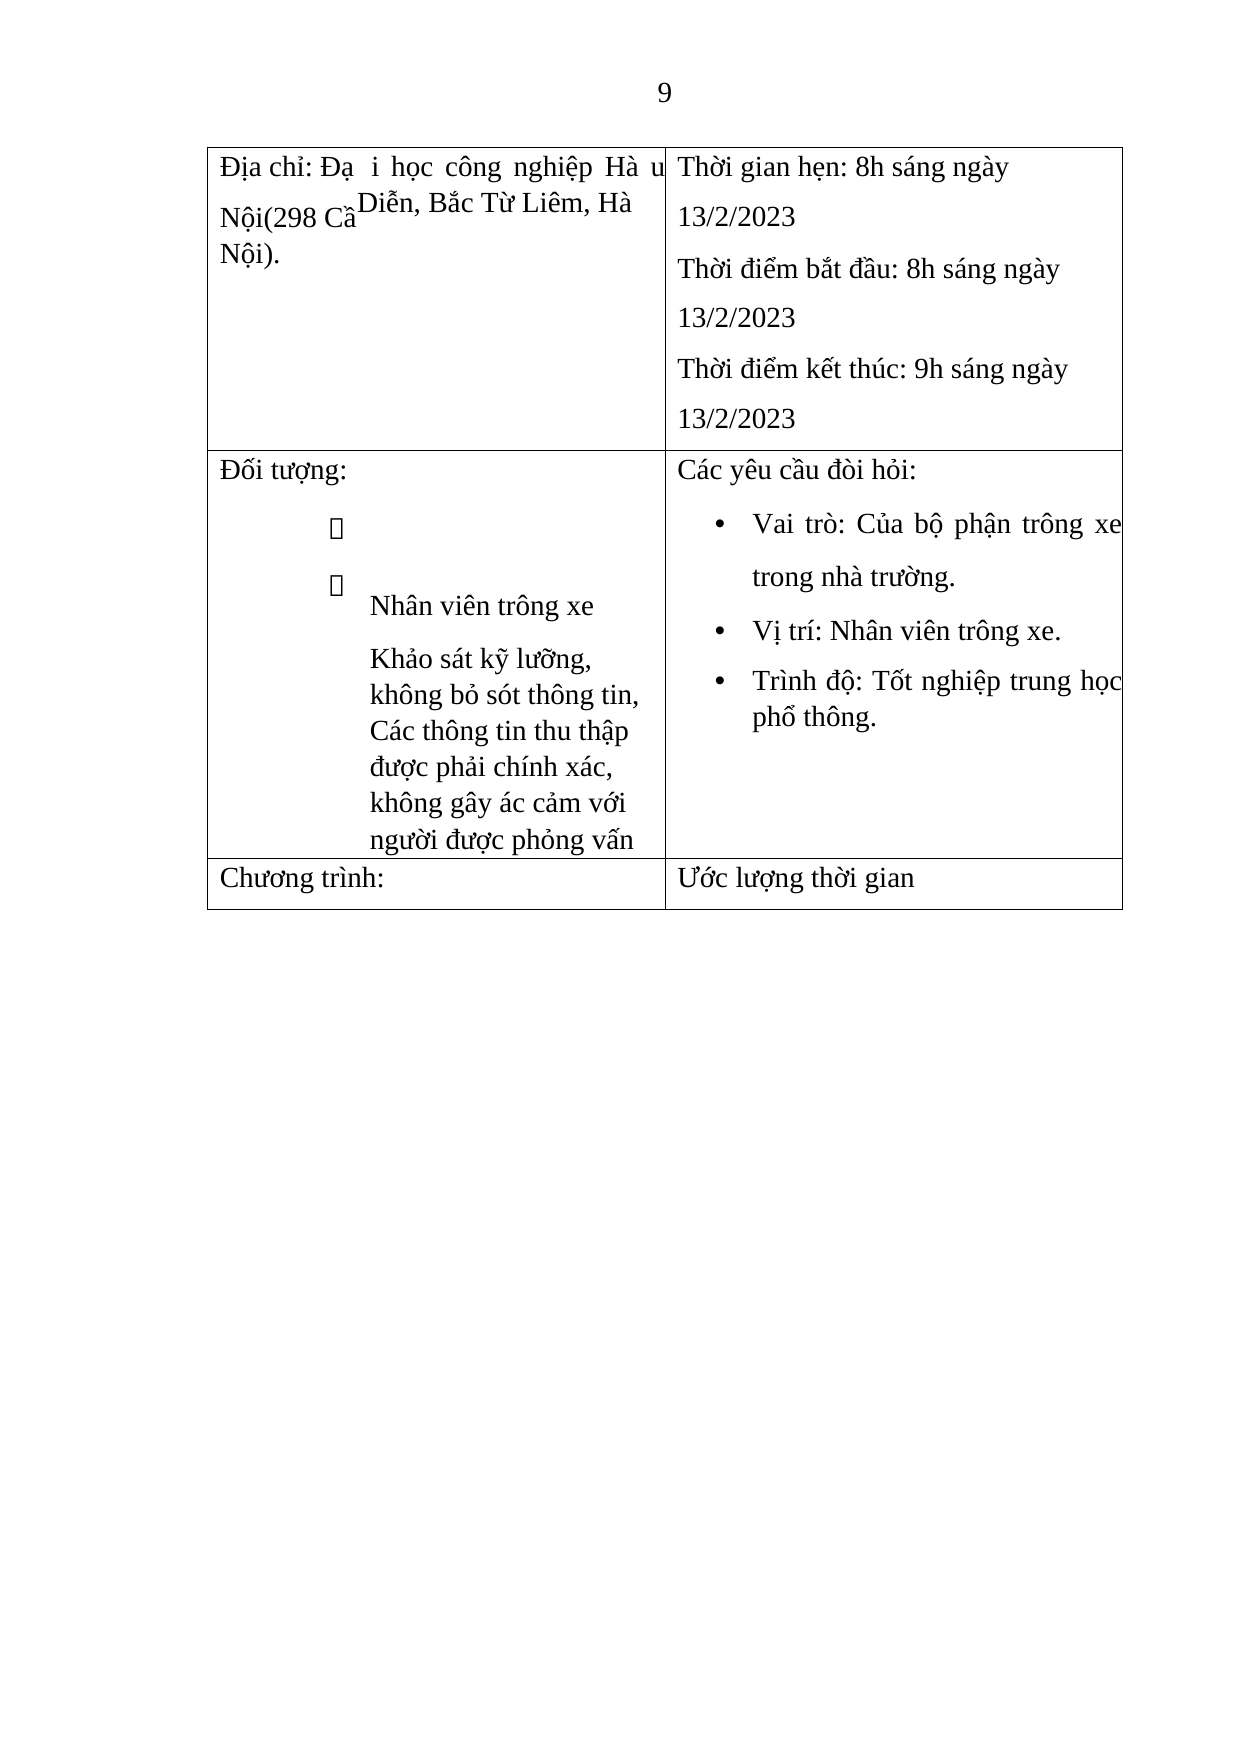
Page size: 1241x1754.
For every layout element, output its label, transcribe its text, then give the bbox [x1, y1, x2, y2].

table_cell Thời gian hẹn: 8h sáng ngày 13/2/2023 Thời điểm bắt đầu: 8h sáng ngày 13/2/2023 Thời điểm kết thúc: 9h sáng ngày 13/2/2023 [666, 148, 1122, 450]
table_cell i học công nghiệp Hà u Diễn, Bắc Từ Liêm, Hà [369, 148, 665, 450]
table_cell Ước lượng thời gian [666, 859, 1122, 909]
table_cell Địa chỉ: Đạ Nội(298 Cầ Nội). [208, 148, 369, 450]
table_cell Các yêu cầu đòi hỏi: Vai trò: Của bộ phận trông xe trong nhà trường. Vị trí: Nhân viên trông xe. Trình độ: Tốt nghiệp trung học phổ thông. [666, 451, 1122, 858]
table_cell Chương trình: [208, 859, 665, 909]
table_cell Nhân viên trông xe Khảo sát kỹ lưỡng, không bỏ sót thông tin, Các thông tin thu thập được phải chính xác, không gây ác cảm với người được phỏng vấn [369, 451, 665, 858]
table_cell Đối tượng:   [208, 451, 369, 858]
